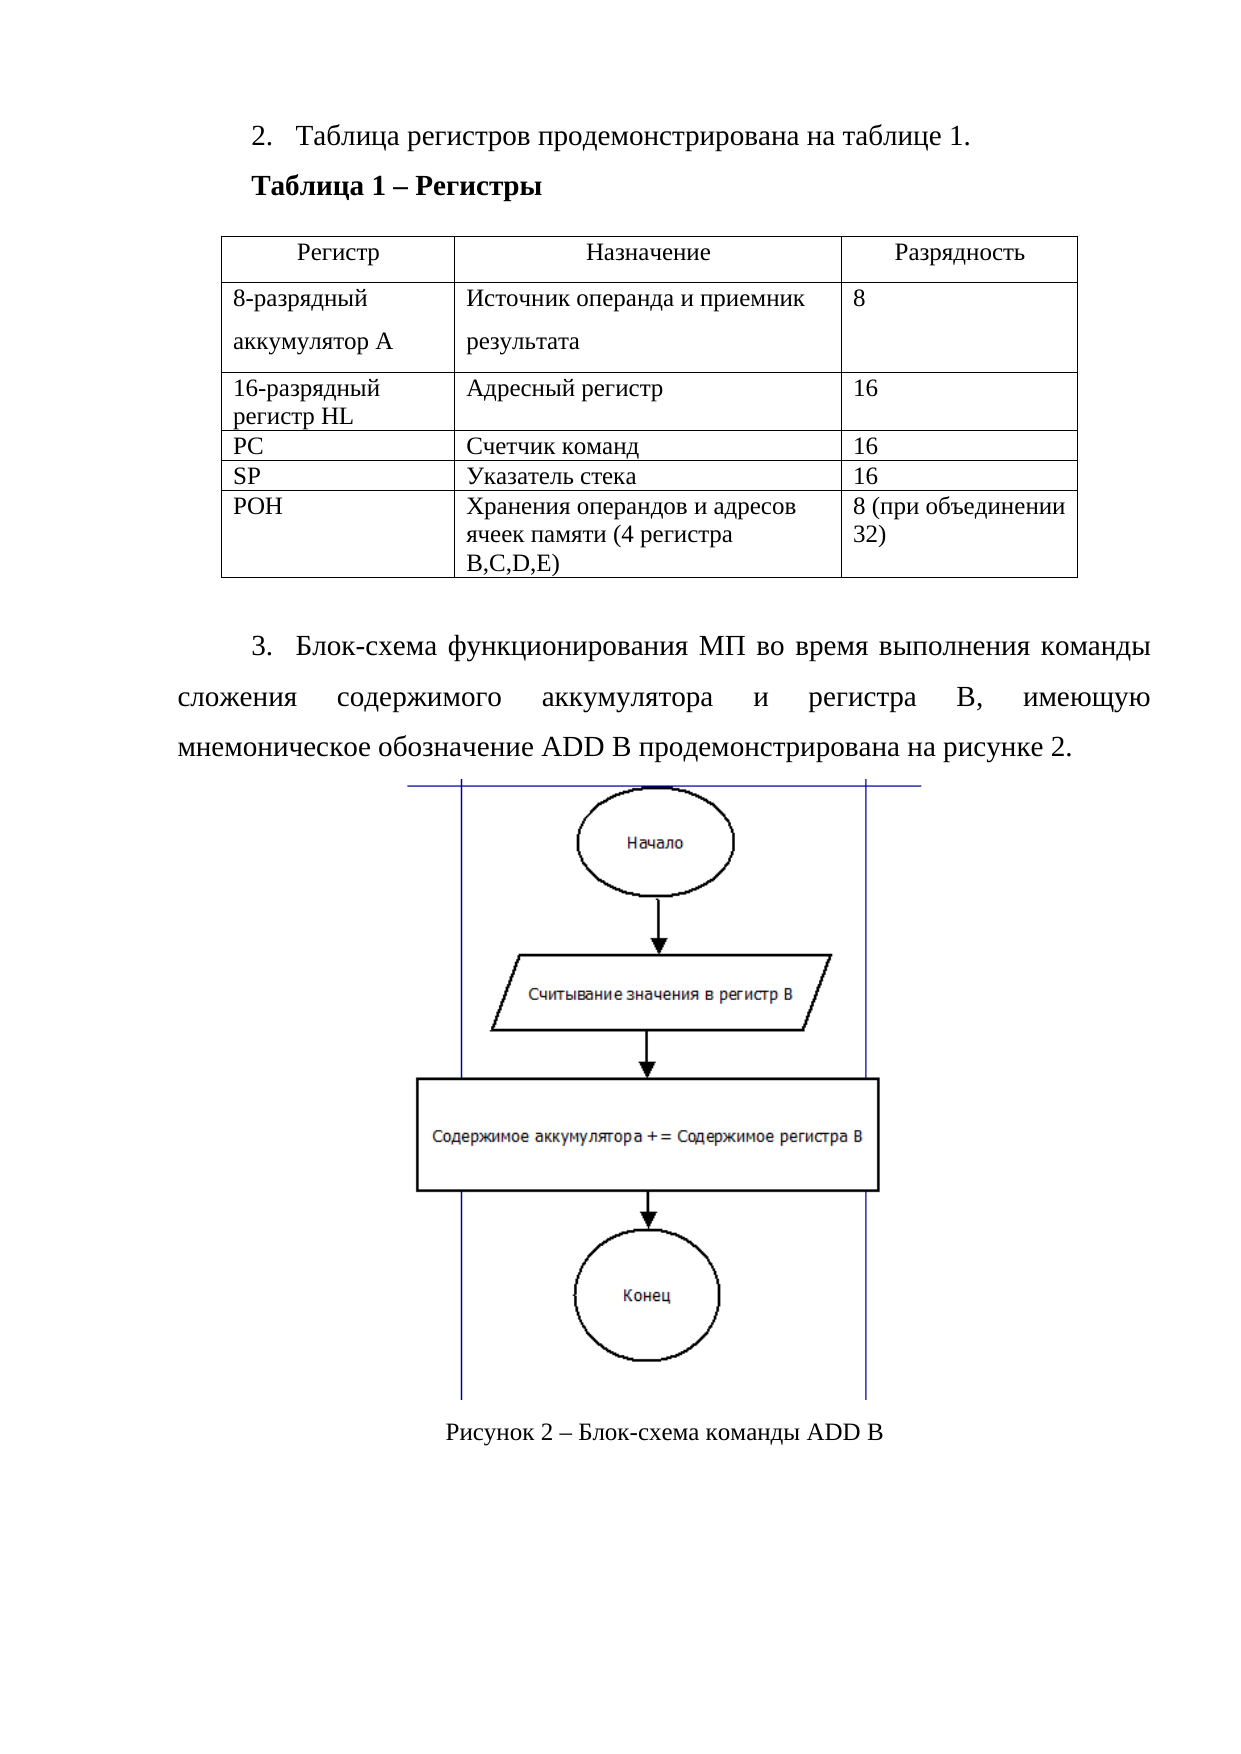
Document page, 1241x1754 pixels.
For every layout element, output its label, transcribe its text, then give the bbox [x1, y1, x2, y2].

list Таблица регистров продемонстрирована на таблице 1. [177, 118, 1152, 152]
table_cell SP [222, 461, 454, 490]
table_cell Адресный регистр [455, 373, 841, 430]
table_cell Указатель стека [455, 461, 841, 490]
table_cell РОН [222, 491, 454, 577]
list Блок-схема функционирования МП во время выполнения команды сложения содержимого аккумулятора и регистра В, имеющую мнемоническое обозначение ADD B продемонстрирована на рисунке 2. [177, 628, 1152, 762]
table_cell 16-разрядный регистр HL [222, 373, 454, 430]
table_cell 8 [842, 283, 1077, 372]
table_cell PC [222, 431, 454, 460]
picture [407, 779, 922, 1400]
table_cell 16 [842, 373, 1077, 430]
table_cell Источник операнда и приемник результата [455, 283, 841, 372]
table_cell 16 [842, 431, 1077, 460]
table_header Разрядность [842, 237, 1077, 282]
table_header Назначение [455, 237, 841, 282]
table_header Регистр [222, 237, 454, 282]
text Таблица 1 – Регистры [177, 168, 1152, 202]
table_cell Хранения операндов и адресов ячеек памяти (4 регистра B,C,D,E) [455, 491, 841, 577]
text Рисунок 2 – Блок-схема команды ADD B [177, 1417, 1152, 1445]
table_cell 8 (при объединении 32) [842, 491, 1077, 577]
table_cell Счетчик команд [455, 431, 841, 460]
table_cell 16 [842, 461, 1077, 490]
table_cell 8-разрядный аккумулятор А [222, 283, 454, 372]
